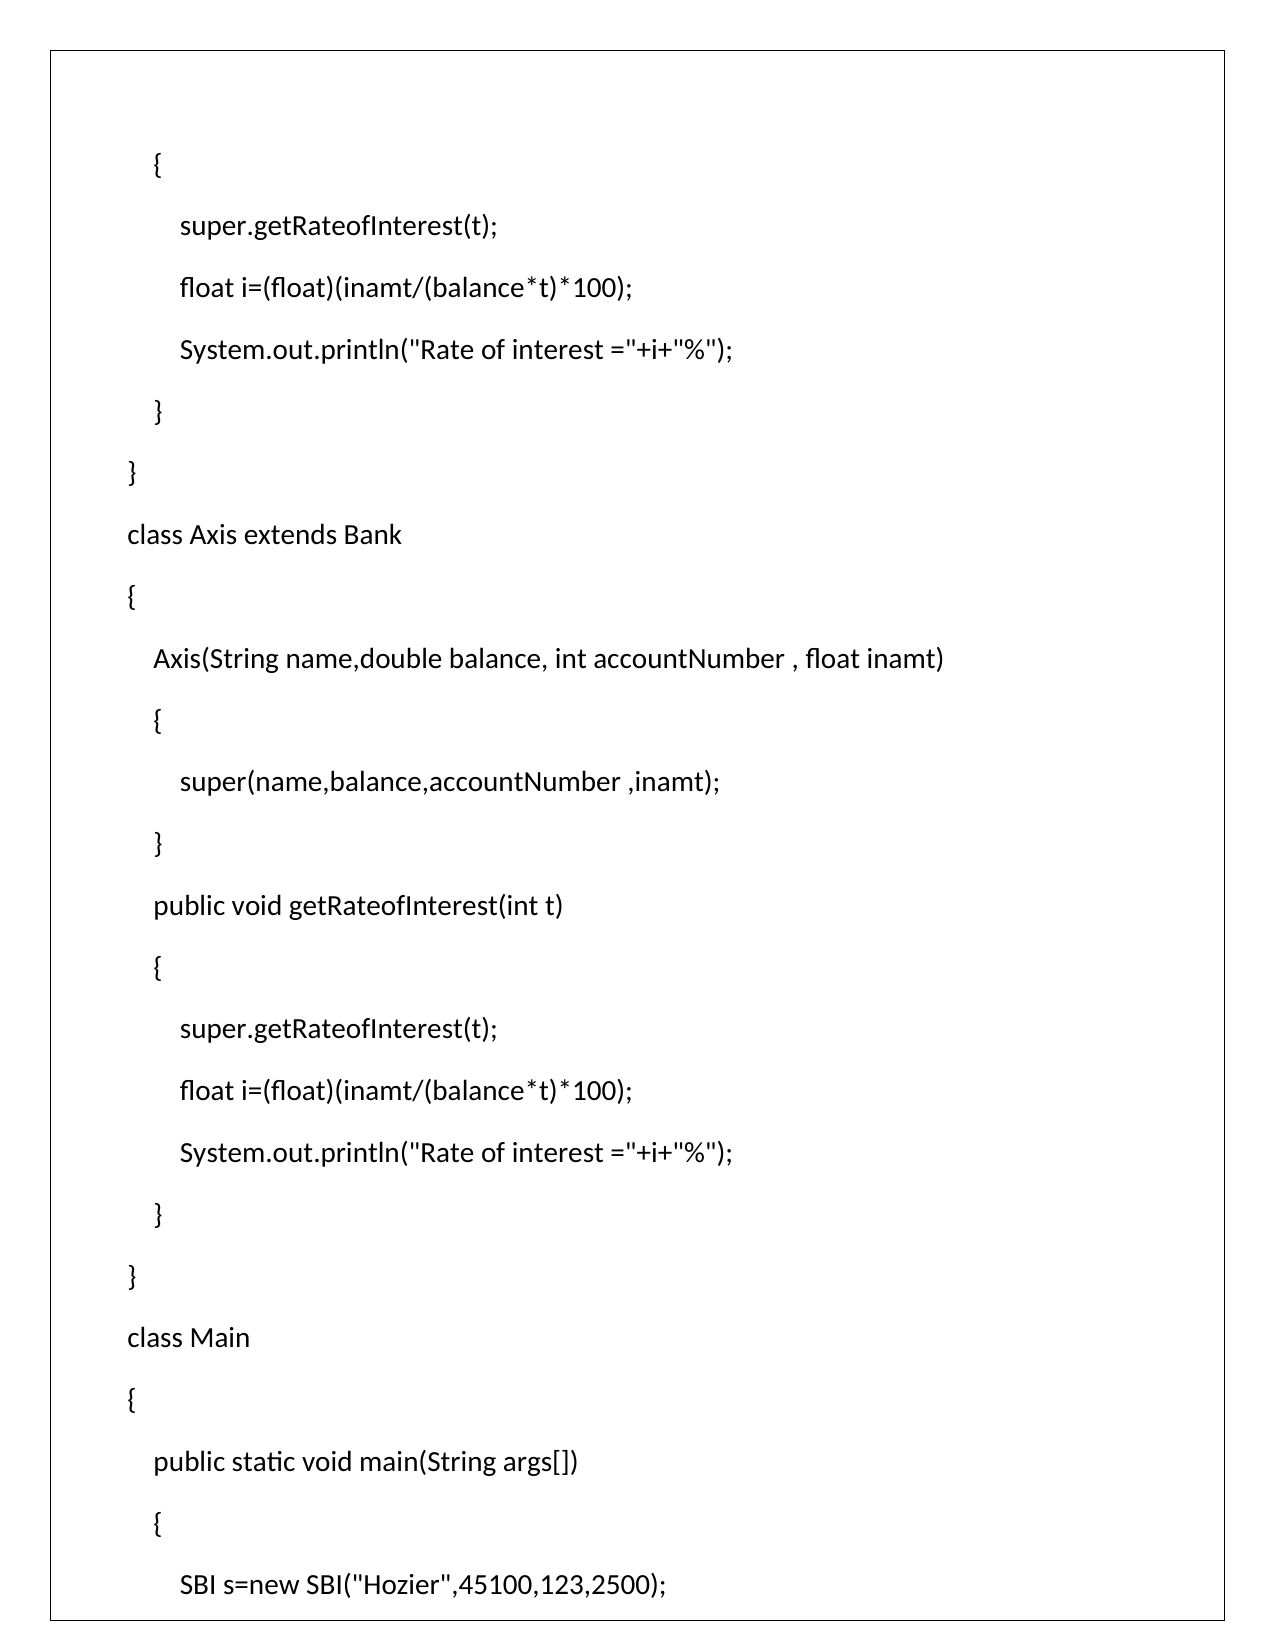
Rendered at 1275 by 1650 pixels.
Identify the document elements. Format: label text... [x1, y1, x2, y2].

text } [127, 1258, 1150, 1293]
text class Main [127, 1319, 1150, 1355]
text public void getRateofInterest(int t) [127, 887, 1150, 923]
text super(name,balance,accountNumber ,inamt); [127, 763, 1150, 799]
text { [127, 702, 1150, 737]
text { [127, 578, 1150, 614]
text { [127, 1381, 1150, 1417]
text float i=(float)(inamt/(balance*t)*100); [127, 1072, 1150, 1108]
text float i=(float)(inamt/(balance*t)*100); [127, 269, 1150, 305]
text } [127, 393, 1150, 428]
text public static void main(String args[]) [127, 1443, 1150, 1478]
text System.out.println("Rate of interest ="+i+"%"); [127, 1134, 1150, 1170]
text { [127, 949, 1150, 984]
text { [127, 146, 1150, 181]
text } [127, 454, 1150, 490]
text super.getRateofInterest(t); [127, 207, 1150, 243]
text class Axis extends Bank [127, 516, 1150, 552]
text super.getRateofInterest(t); [127, 1011, 1150, 1046]
text { [127, 1505, 1150, 1540]
text SBI s=new SBI("Hozier",45100,123,2500); [127, 1566, 1150, 1602]
text } [127, 1196, 1150, 1231]
text System.out.println("Rate of interest ="+i+"%"); [127, 331, 1150, 367]
text Axis(String name,double balance, int accountNumber , float inamt) [127, 640, 1150, 676]
text } [127, 825, 1150, 861]
